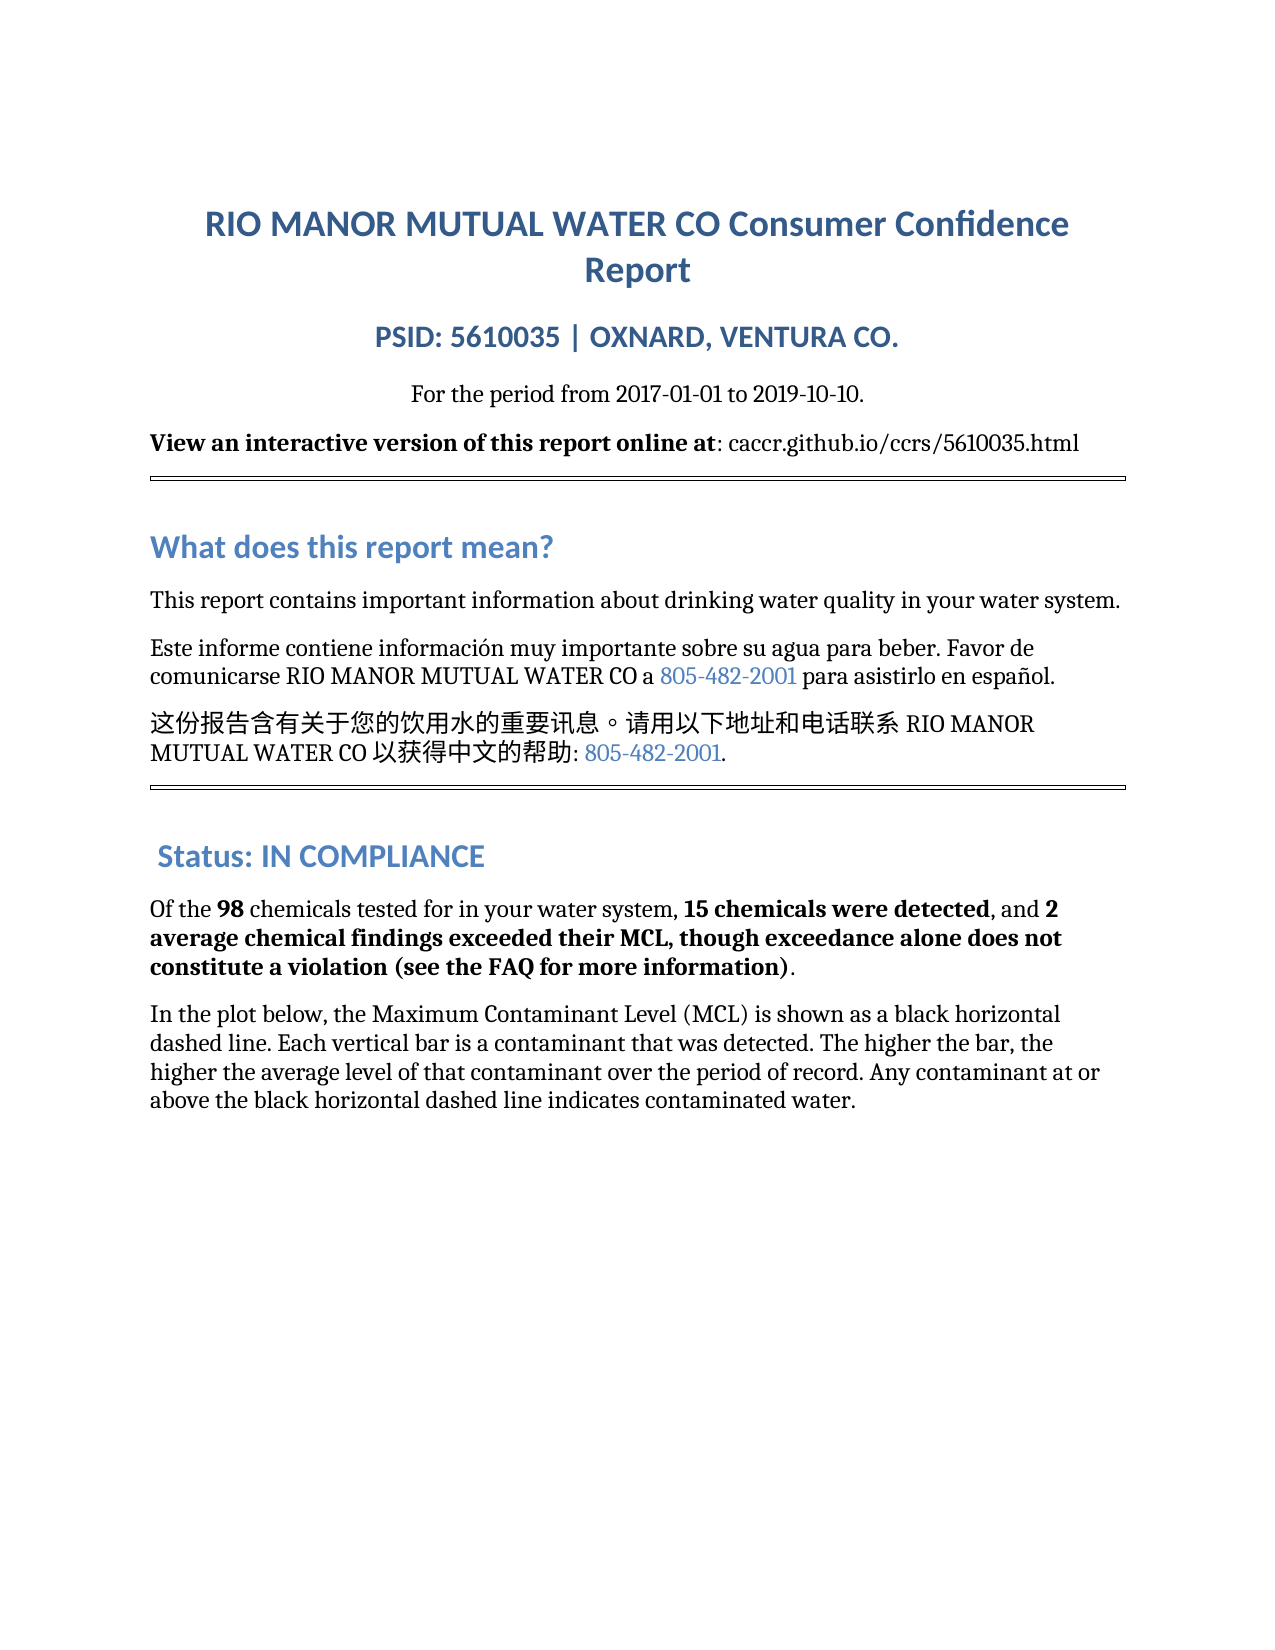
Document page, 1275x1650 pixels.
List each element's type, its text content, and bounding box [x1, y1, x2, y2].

text For the period from 2017-01-01 to 2019-10-10. [150, 380, 1125, 408]
text View an interactive version of this report online at: caccr.github.io/ccrs/5610035.html [150, 429, 1125, 458]
subtitle PSID: 5610035 | OXNARD, VENTURA CO. [150, 317, 1125, 355]
text Este informe contiene información muy importante sobre su agua para beber. Favor de comunicarse RIO MANOR MUTUAL WATER CO a 805-482-2001 para asistirlo en español. [150, 633, 1125, 691]
subtitle What does this report mean? [150, 526, 1125, 567]
text In the plot below, the Maximum Contaminant Level (MCL) is shown as a black horizontal dashed line. Each vertical bar is a contaminant that was detected. The higher the bar, the higher the average level of that contaminant over the period of record. Any contaminant at or above the black horizontal dashed line indicates contaminated water. [150, 1000, 1125, 1115]
text 这份报告含有关于您的饮用水的重要讯息。请用以下地址和电话联系 RIO MANOR MUTUAL WATER CO 以获得中文的帮助: 805-482-2001. [150, 710, 1125, 767]
subtitle Status: IN COMPLIANCE [150, 836, 1125, 876]
text This report contains important information about drinking water quality in your water system. [150, 586, 1125, 615]
title RIO MANOR MUTUAL WATER CO Consumer Confidence Report [150, 200, 1125, 292]
text Of the 98 chemicals tested for in your water system, 15 chemicals were detected, and 2 average chemical findings exceeded their MCL, though exceedance alone does not constitute a violation (see the FAQ for more information). [150, 895, 1125, 981]
